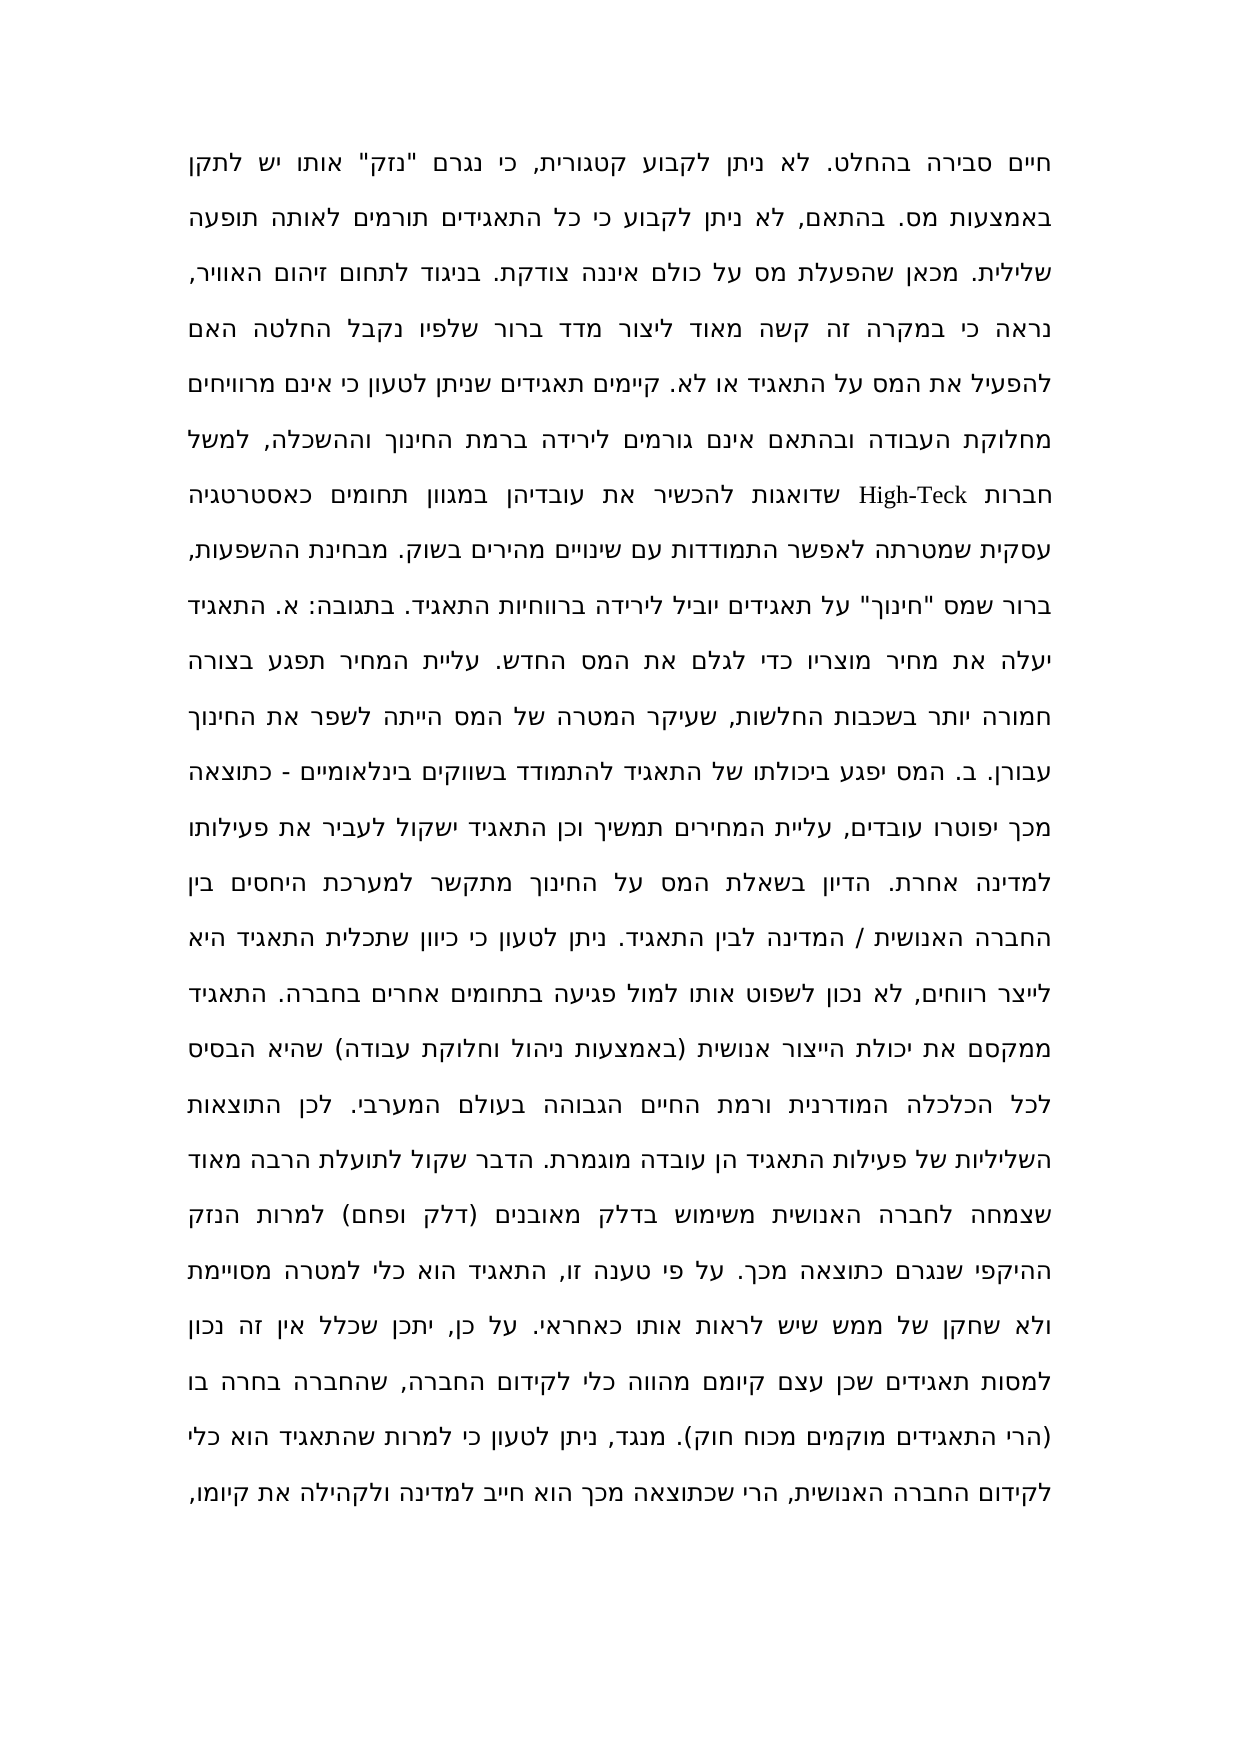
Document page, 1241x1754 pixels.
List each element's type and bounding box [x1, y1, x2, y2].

text [187, 148, 1053, 1507]
